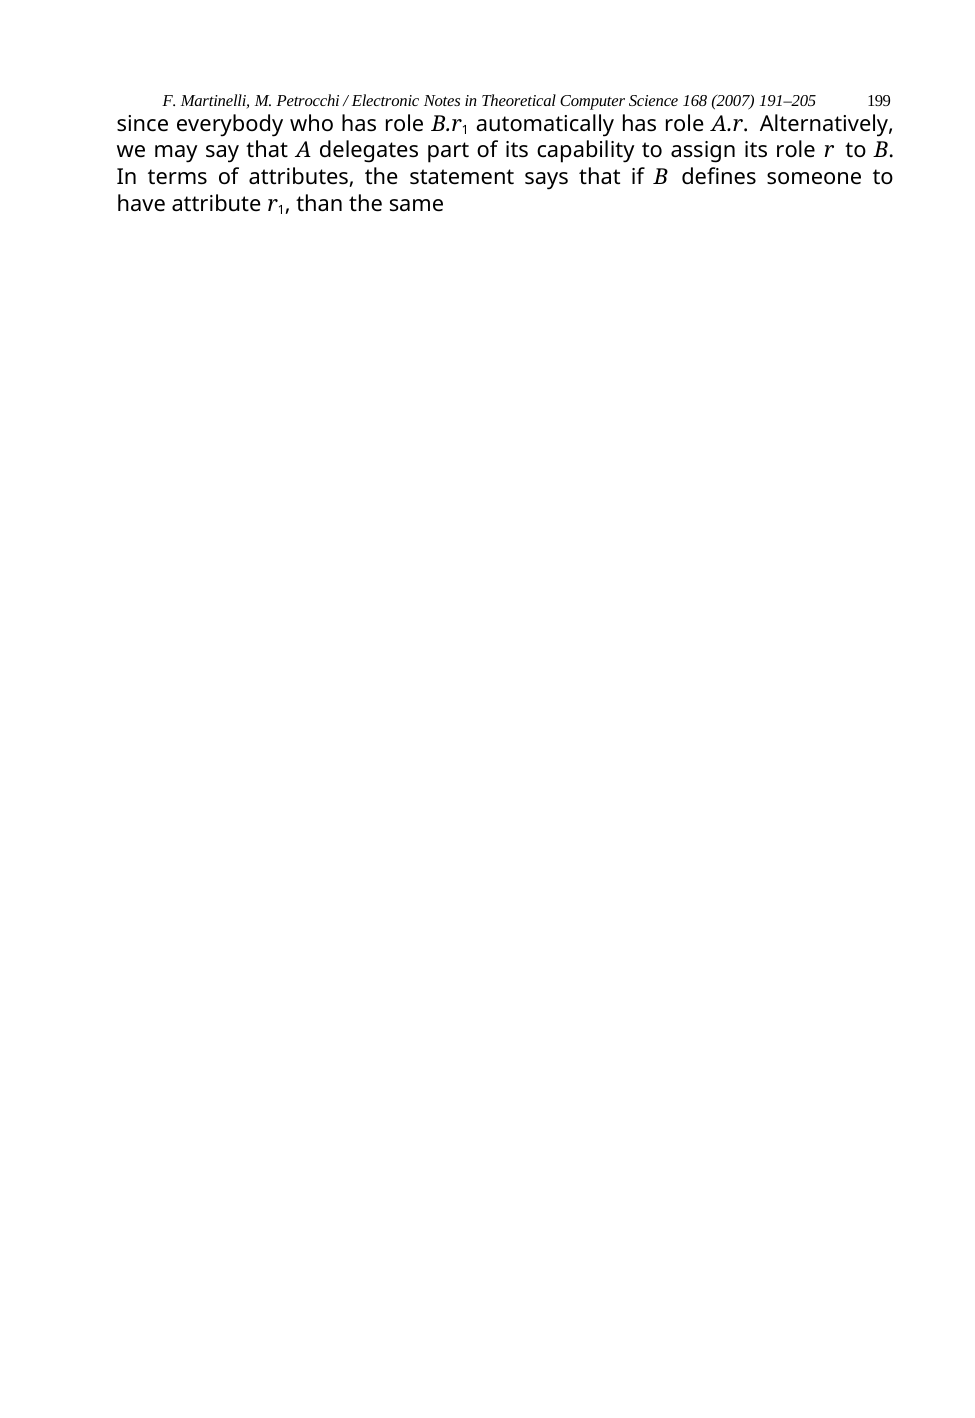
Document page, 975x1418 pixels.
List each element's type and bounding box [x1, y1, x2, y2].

text [116, 110, 894, 218]
